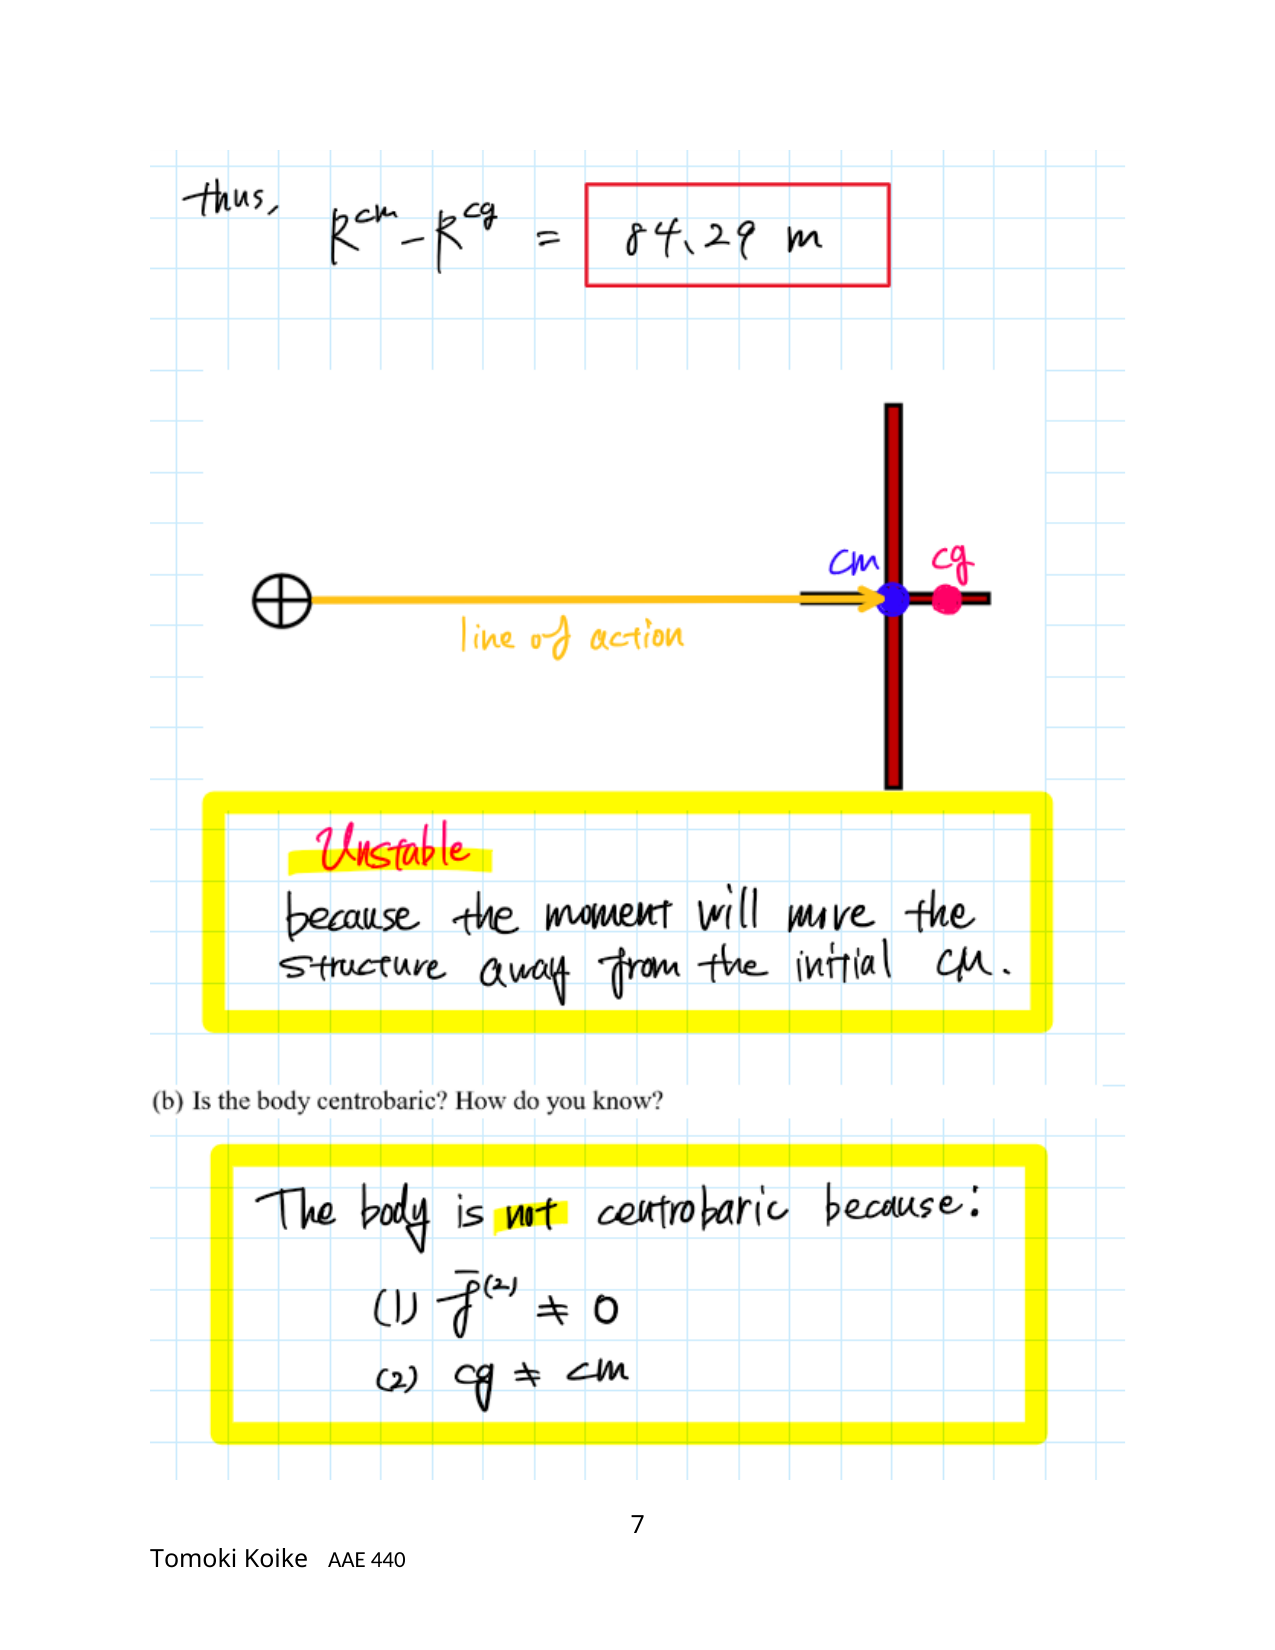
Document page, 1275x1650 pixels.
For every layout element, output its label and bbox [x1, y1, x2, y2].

picture [150, 150, 1125, 1480]
